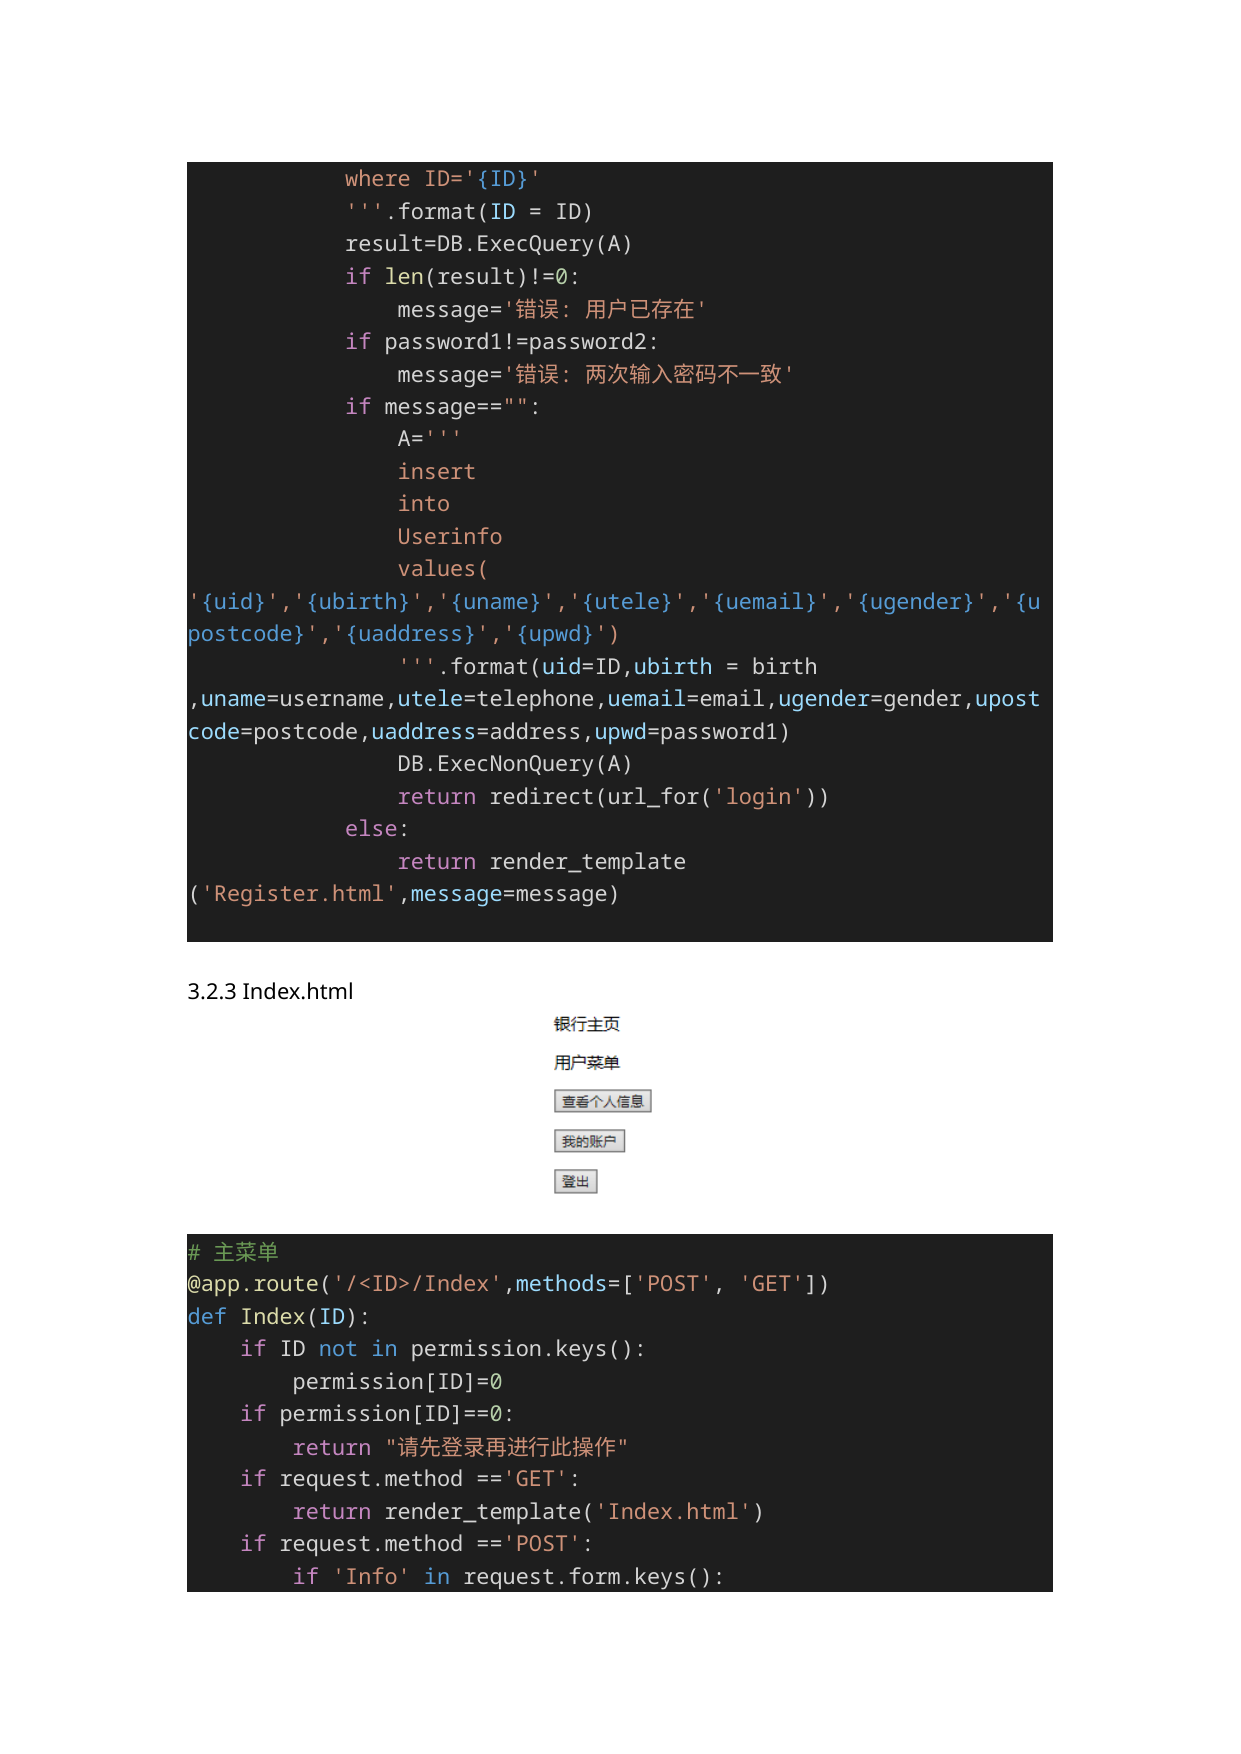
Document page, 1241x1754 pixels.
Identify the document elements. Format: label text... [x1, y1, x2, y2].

text if message=="": [187, 389, 1053, 422]
text return "请先登录再进行此操作" [187, 1429, 1053, 1462]
text '''.format(uid=ID,ubirth = birth,uname=username,utele=telephone,uemail=email,ugender=gender,upostcode=postcode,uaddress=address,upwd=password1) [187, 649, 1053, 747]
text # 主菜单 [187, 1234, 1053, 1267]
picture [546, 1007, 695, 1213]
text A=''' [187, 422, 1053, 454]
text message='错误: 用户已存在' [187, 292, 1053, 324]
text if request.method =='POST': [187, 1527, 1053, 1559]
text insert [187, 454, 1053, 487]
text return redirect(url_for('login')) [187, 779, 1053, 812]
text Userinfo [187, 519, 1053, 552]
text return render_template('Index.html') [187, 1494, 1053, 1527]
text permission[ID]=0 [187, 1364, 1053, 1397]
text result=DB.ExecQuery(A) [187, 227, 1053, 259]
text else: [187, 812, 1053, 844]
text message='错误: 两次输入密码不一致' [187, 357, 1053, 389]
text if request.method =='GET': [187, 1462, 1053, 1494]
text if len(result)!=0: [187, 259, 1053, 292]
text def Index(ID): [187, 1299, 1053, 1332]
text if permission[ID]==0: [187, 1397, 1053, 1429]
text return render_template('Register.html',message=message) [187, 844, 1053, 909]
text '''.format(ID = ID) [187, 194, 1053, 227]
text if ID not in permission.keys(): [187, 1332, 1053, 1364]
text if password1!=password2: [187, 324, 1053, 357]
text values('{uid}','{ubirth}','{uname}','{utele}','{uemail}','{ugender}','{upostcode}','{uaddress}','{upwd}') [187, 552, 1053, 649]
text if 'Info' in request.form.keys(): [187, 1559, 1053, 1592]
text where ID='{ID}' [187, 162, 1053, 194]
text DB.ExecNonQuery(A) [187, 747, 1053, 779]
text 3.2.3 Index.html [187, 974, 1053, 1007]
text into [187, 487, 1053, 519]
text @app.route('/<ID>/Index',methods=['POST', 'GET']) [187, 1267, 1053, 1299]
